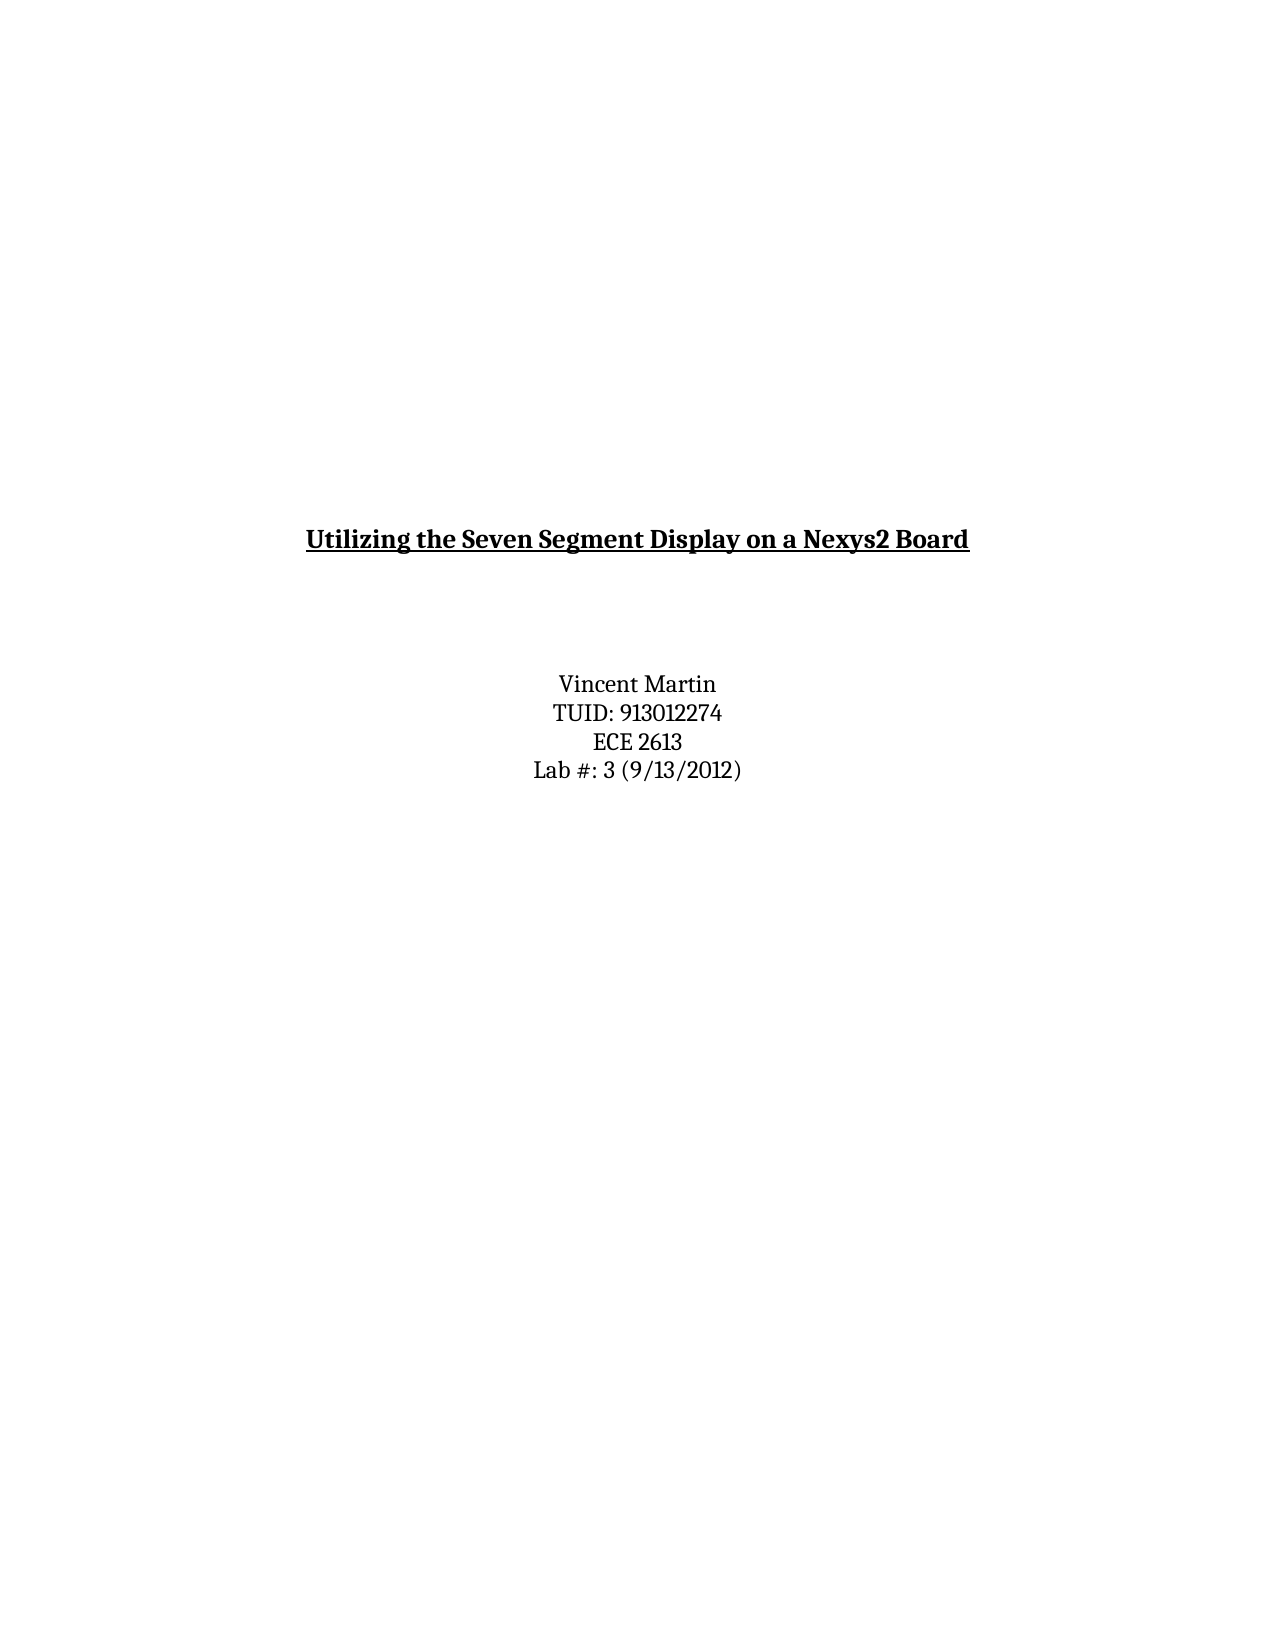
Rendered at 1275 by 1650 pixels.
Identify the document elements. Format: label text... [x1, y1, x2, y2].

text Lab #: 3 (9/13/2012) [187, 756, 1087, 785]
text ECE 2613 [187, 727, 1087, 756]
text Vincent Martin [187, 670, 1087, 699]
text TUID: 913012274 [187, 699, 1087, 727]
text Utilizing the Seven Segment Display on a Nexys2 Board [187, 524, 1087, 555]
